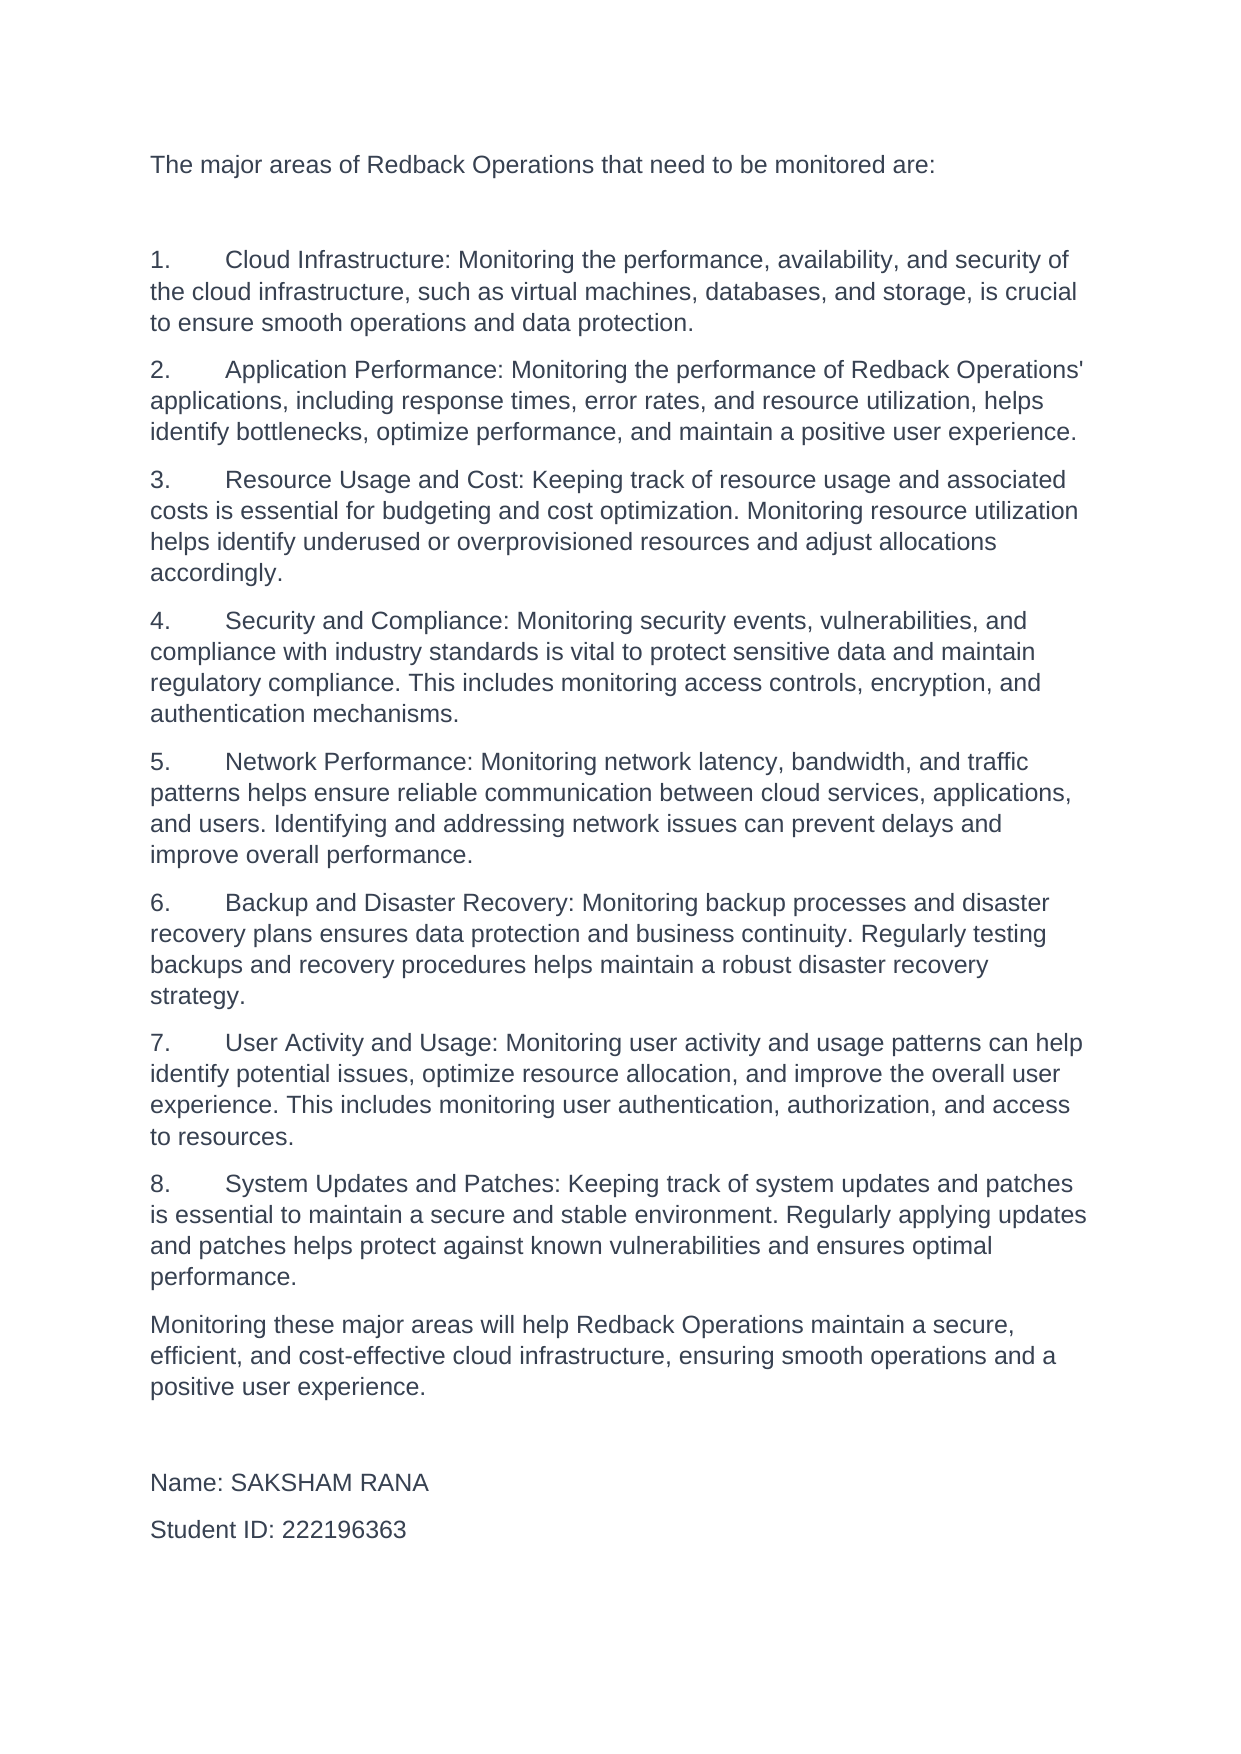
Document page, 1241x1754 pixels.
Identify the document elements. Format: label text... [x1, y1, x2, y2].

text Name: SAKSHAM RANA [150, 1467, 1090, 1496]
text 8. System Updates and Patches: Keeping track of system updates and patches is essential to maintain a secure and stable environment. Regularly applying updates and patches helps protect against known vulnerabilities and ensures optimal performance. [150, 1169, 1090, 1291]
text 6. Backup and Disaster Recovery: Monitoring backup processes and disaster recovery plans ensures data protection and business continuity. Regularly testing backups and recovery procedures helps maintain a robust disaster recovery strategy. [150, 887, 1090, 1009]
text 2. Application Performance: Monitoring the performance of Redback Operations' applications, including response times, error rates, and resource utilization, helps identify bottlenecks, optimize performance, and maintain a positive user experience. [150, 355, 1090, 446]
text Student ID: 222196363 [150, 1515, 1090, 1544]
text 5. Network Performance: Monitoring network latency, bandwidth, and traffic patterns helps ensure reliable communication between cloud services, applications, and users. Identifying and addressing network issues can prevent delays and improve overall performance. [150, 747, 1090, 868]
text 3. Resource Usage and Cost: Keeping track of resource usage and associated costs is essential for budgeting and cost optimization. Monitoring resource utilization helps identify underused or overprovisioned resources and adjust allocations accordingly. [150, 465, 1090, 587]
text 7. User Activity and Usage: Monitoring user activity and usage patterns can help identify potential issues, optimize resource allocation, and improve the overall user experience. This includes monitoring user authentication, authorization, and access to resources. [150, 1028, 1090, 1150]
text 1. Cloud Infrastructure: Monitoring the performance, availability, and security of the cloud infrastructure, such as virtual machines, databases, and storage, is crucial to ensure smooth operations and data protection. [150, 245, 1090, 336]
text The major areas of Redback Operations that need to be monitored are: [150, 150, 1090, 179]
text 4. Security and Compliance: Monitoring security events, vulnerabilities, and compliance with industry standards is vital to protect sensitive data and maintain regulatory compliance. This includes monitoring access controls, encryption, and authentication mechanisms. [150, 606, 1090, 728]
text Monitoring these major areas will help Redback Operations maintain a secure, efficient, and cost-effective cloud infrastructure, ensuring smooth operations and a positive user experience. [150, 1310, 1090, 1401]
